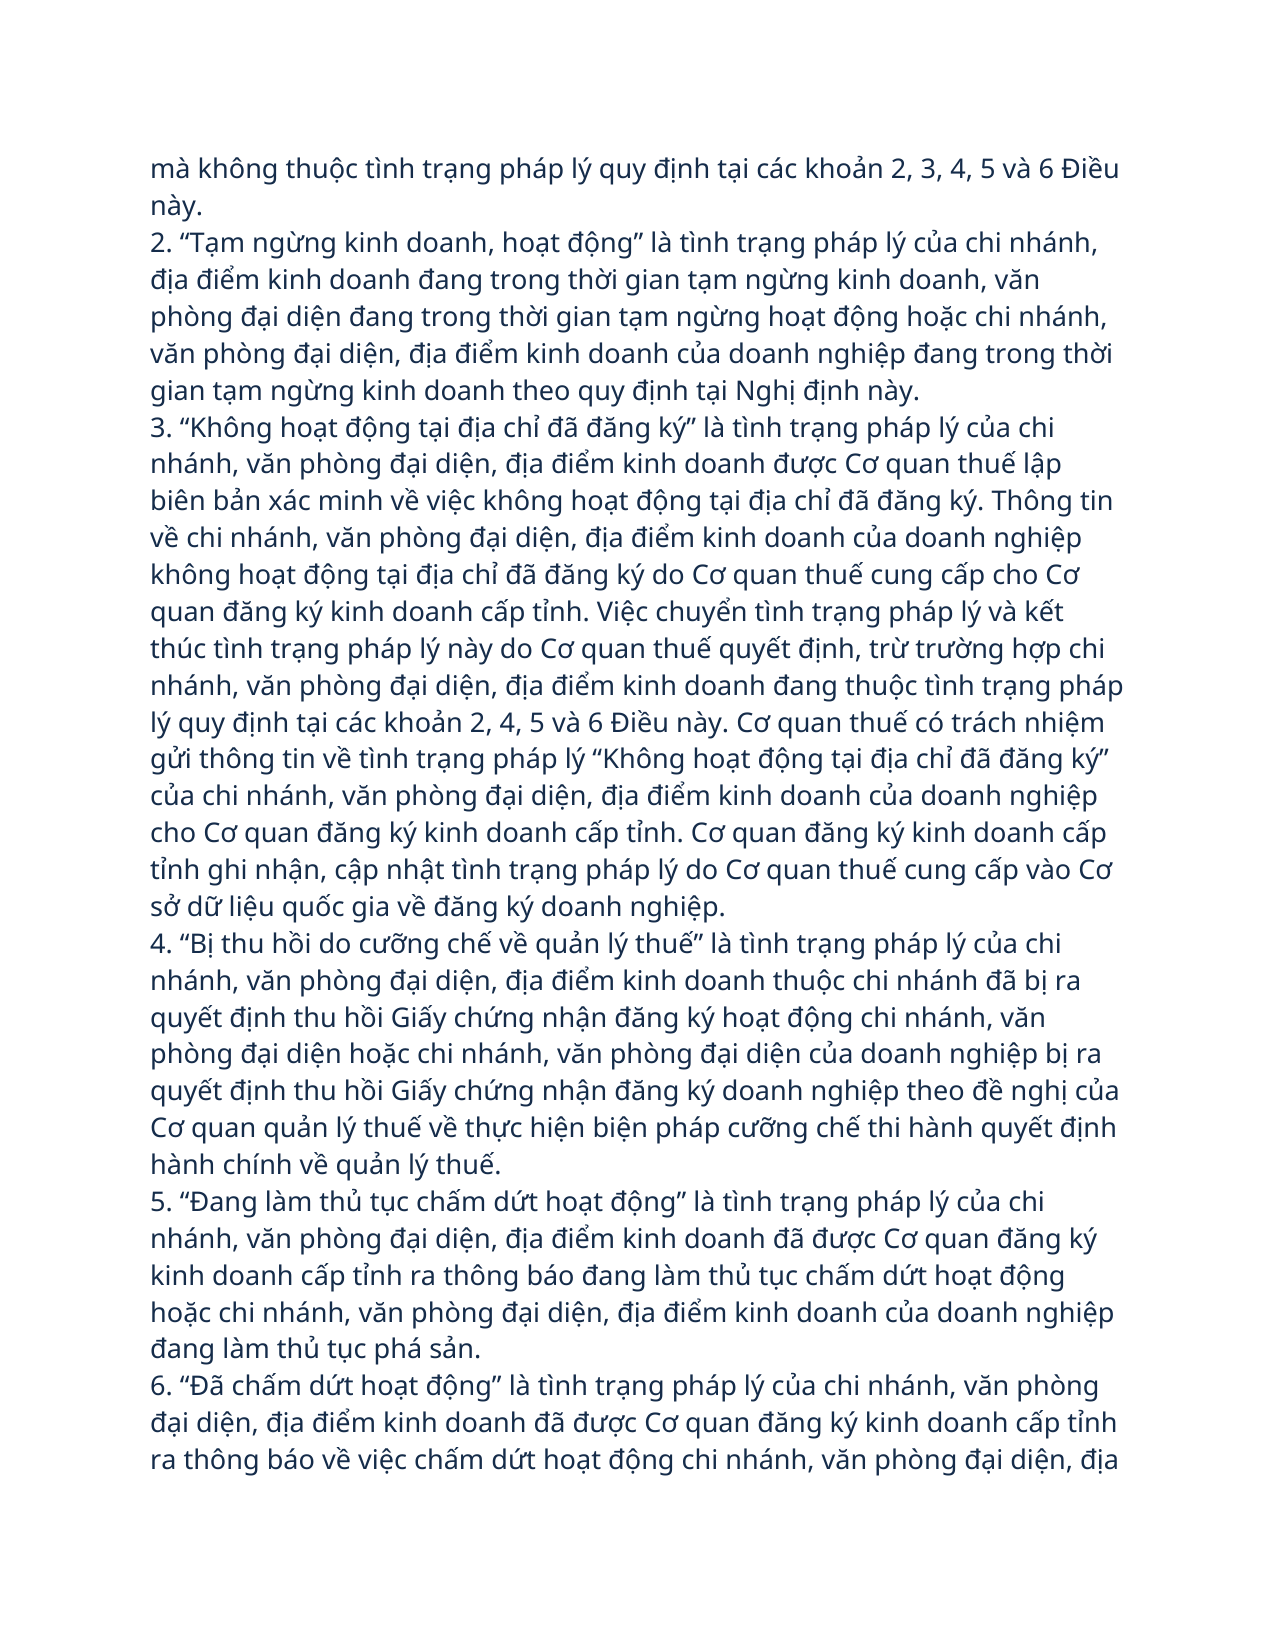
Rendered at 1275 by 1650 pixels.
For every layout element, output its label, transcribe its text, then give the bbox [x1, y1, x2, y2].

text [150, 150, 1125, 224]
text 2. “Tạm ngừng kinh doanh, hoạt động” là tình trạng pháp lý của chi nhánh, địa điểm kinh doanh đang trong thời gian tạm ngừng kinh doanh, văn phòng đại diện đang trong thời gian tạm ngừng hoạt động hoặc chi nhánh, văn phòng đại diện, địa điểm kinh doanh của doanh nghiệp đang trong thời gian tạm ngừng kinh doanh theo quy định tại Nghị định này. [150, 224, 1125, 408]
text 4. “Bị thu hồi do cưỡng chế về quản lý thuế” là tình trạng pháp lý của chi nhánh, văn phòng đại diện, địa điểm kinh doanh thuộc chi nhánh đã bị ra quyết định thu hồi Giấy chứng nhận đăng ký hoạt động chi nhánh, văn phòng đại diện hoặc chi nhánh, văn phòng đại diện của doanh nghiệp bị ra quyết định thu hồi Giấy chứng nhận đăng ký doanh nghiệp theo đề nghị của Cơ quan quản lý thuế về thực hiện biện pháp cưỡng chế thi hành quyết định hành chính về quản lý thuế. [150, 924, 1125, 1182]
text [150, 1367, 1125, 1477]
text 3. “Không hoạt động tại địa chỉ đã đăng ký” là tình trạng pháp lý của chi nhánh, văn phòng đại diện, địa điểm kinh doanh được Cơ quan thuế lập biên bản xác minh về việc không hoạt động tại địa chỉ đã đăng ký. Thông tin về chi nhánh, văn phòng đại diện, địa điểm kinh doanh của doanh nghiệp không hoạt động tại địa chỉ đã đăng ký do Cơ quan thuế cung cấp cho Cơ quan đăng ký kinh doanh cấp tỉnh. Việc chuyển tình trạng pháp lý và kết thúc tình trạng pháp lý này do Cơ quan thuế quyết định, trừ trường hợp chi nhánh, văn phòng đại diện, địa điểm kinh doanh đang thuộc tình trạng pháp lý quy định tại các khoản 2, 4, 5 và 6 Điều này. Cơ quan thuế có trách nhiệm gửi thông tin về tình trạng pháp lý “Không hoạt động tại địa chỉ đã đăng ký” của chi nhánh, văn phòng đại diện, địa điểm kinh doanh của doanh nghiệp cho Cơ quan đăng ký kinh doanh cấp tỉnh. Cơ quan đăng ký kinh doanh cấp tỉnh ghi nhận, cập nhật tình trạng pháp lý do Cơ quan thuế cung cấp vào Cơ sở dữ liệu quốc gia về đăng ký doanh nghiệp. [150, 408, 1125, 924]
text 5. “Đang làm thủ tục chấm dứt hoạt động” là tình trạng pháp lý của chi nhánh, văn phòng đại diện, địa điểm kinh doanh đã được Cơ quan đăng ký kinh doanh cấp tỉnh ra thông báo đang làm thủ tục chấm dứt hoạt động hoặc chi nhánh, văn phòng đại diện, địa điểm kinh doanh của doanh nghiệp đang làm thủ tục phá sản. [150, 1182, 1125, 1367]
